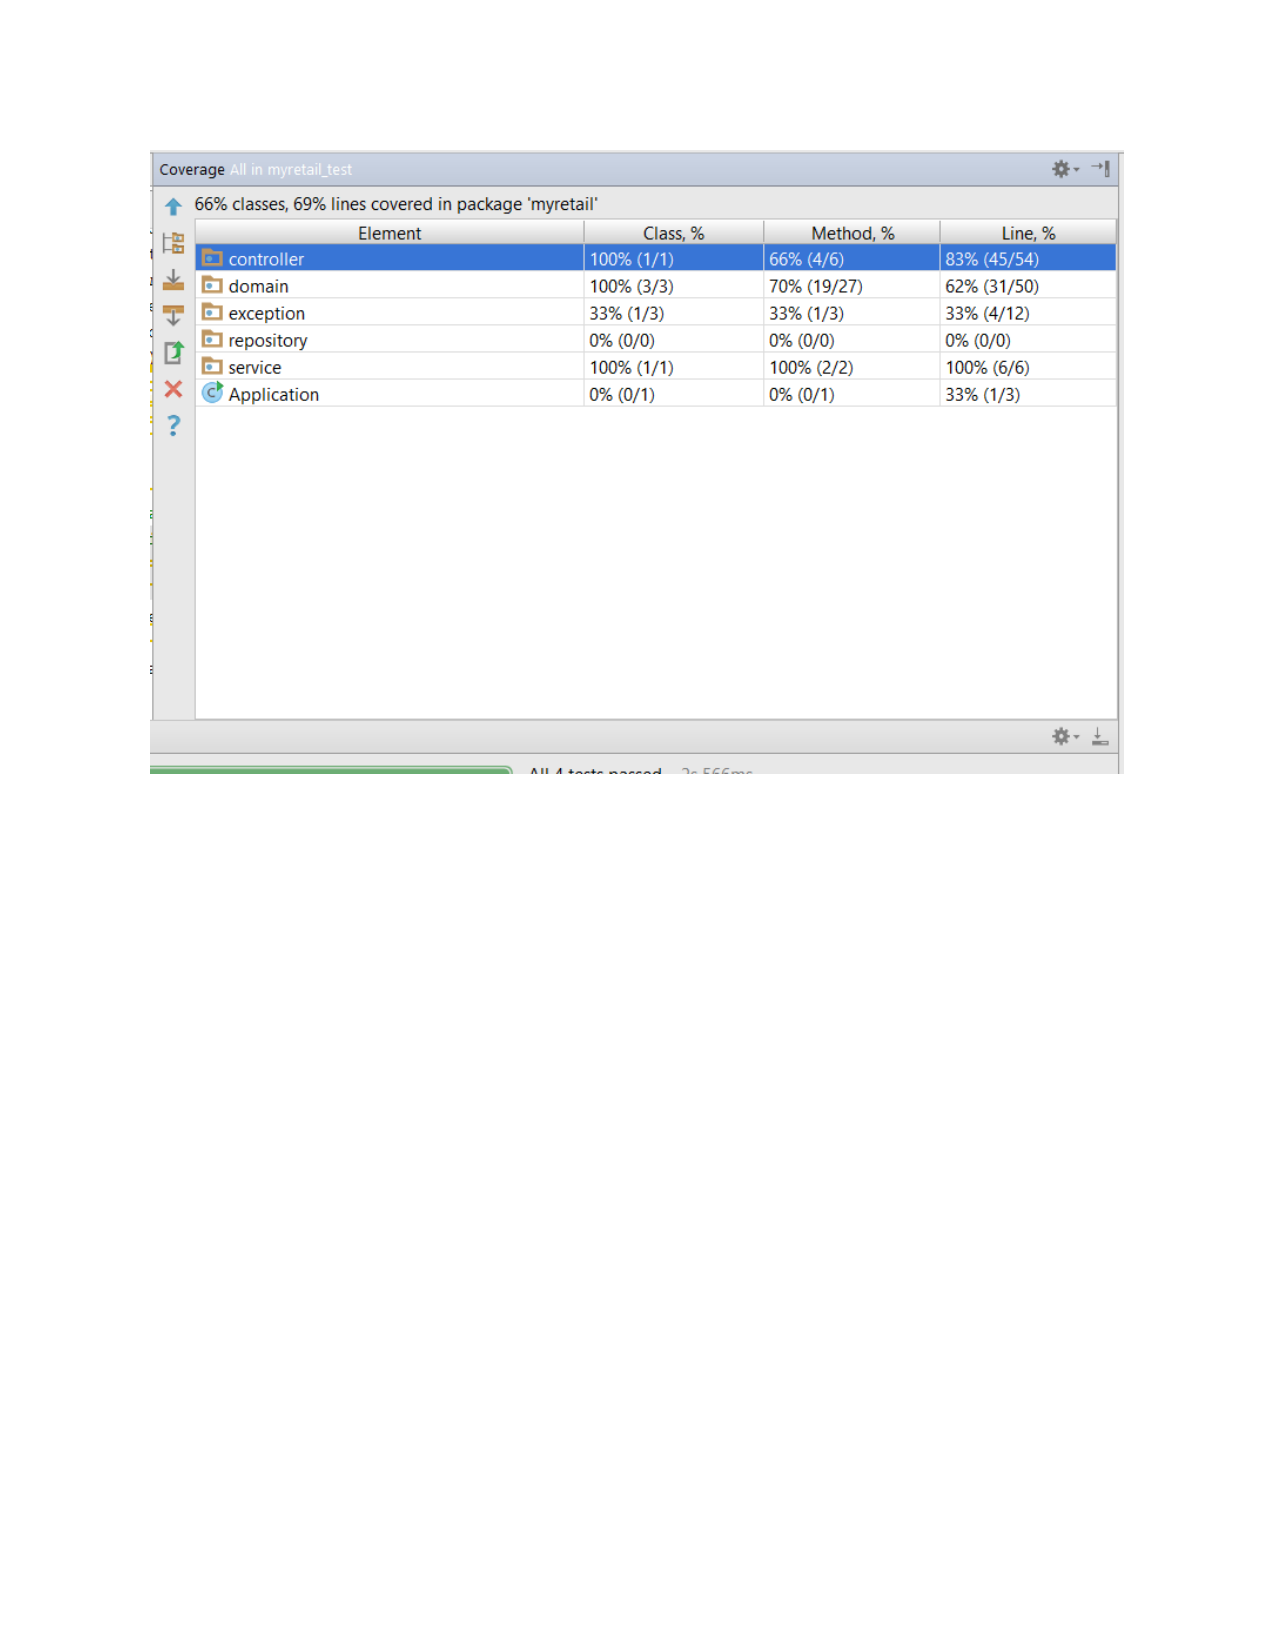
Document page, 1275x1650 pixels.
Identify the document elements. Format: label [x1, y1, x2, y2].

picture [150, 150, 1124, 774]
